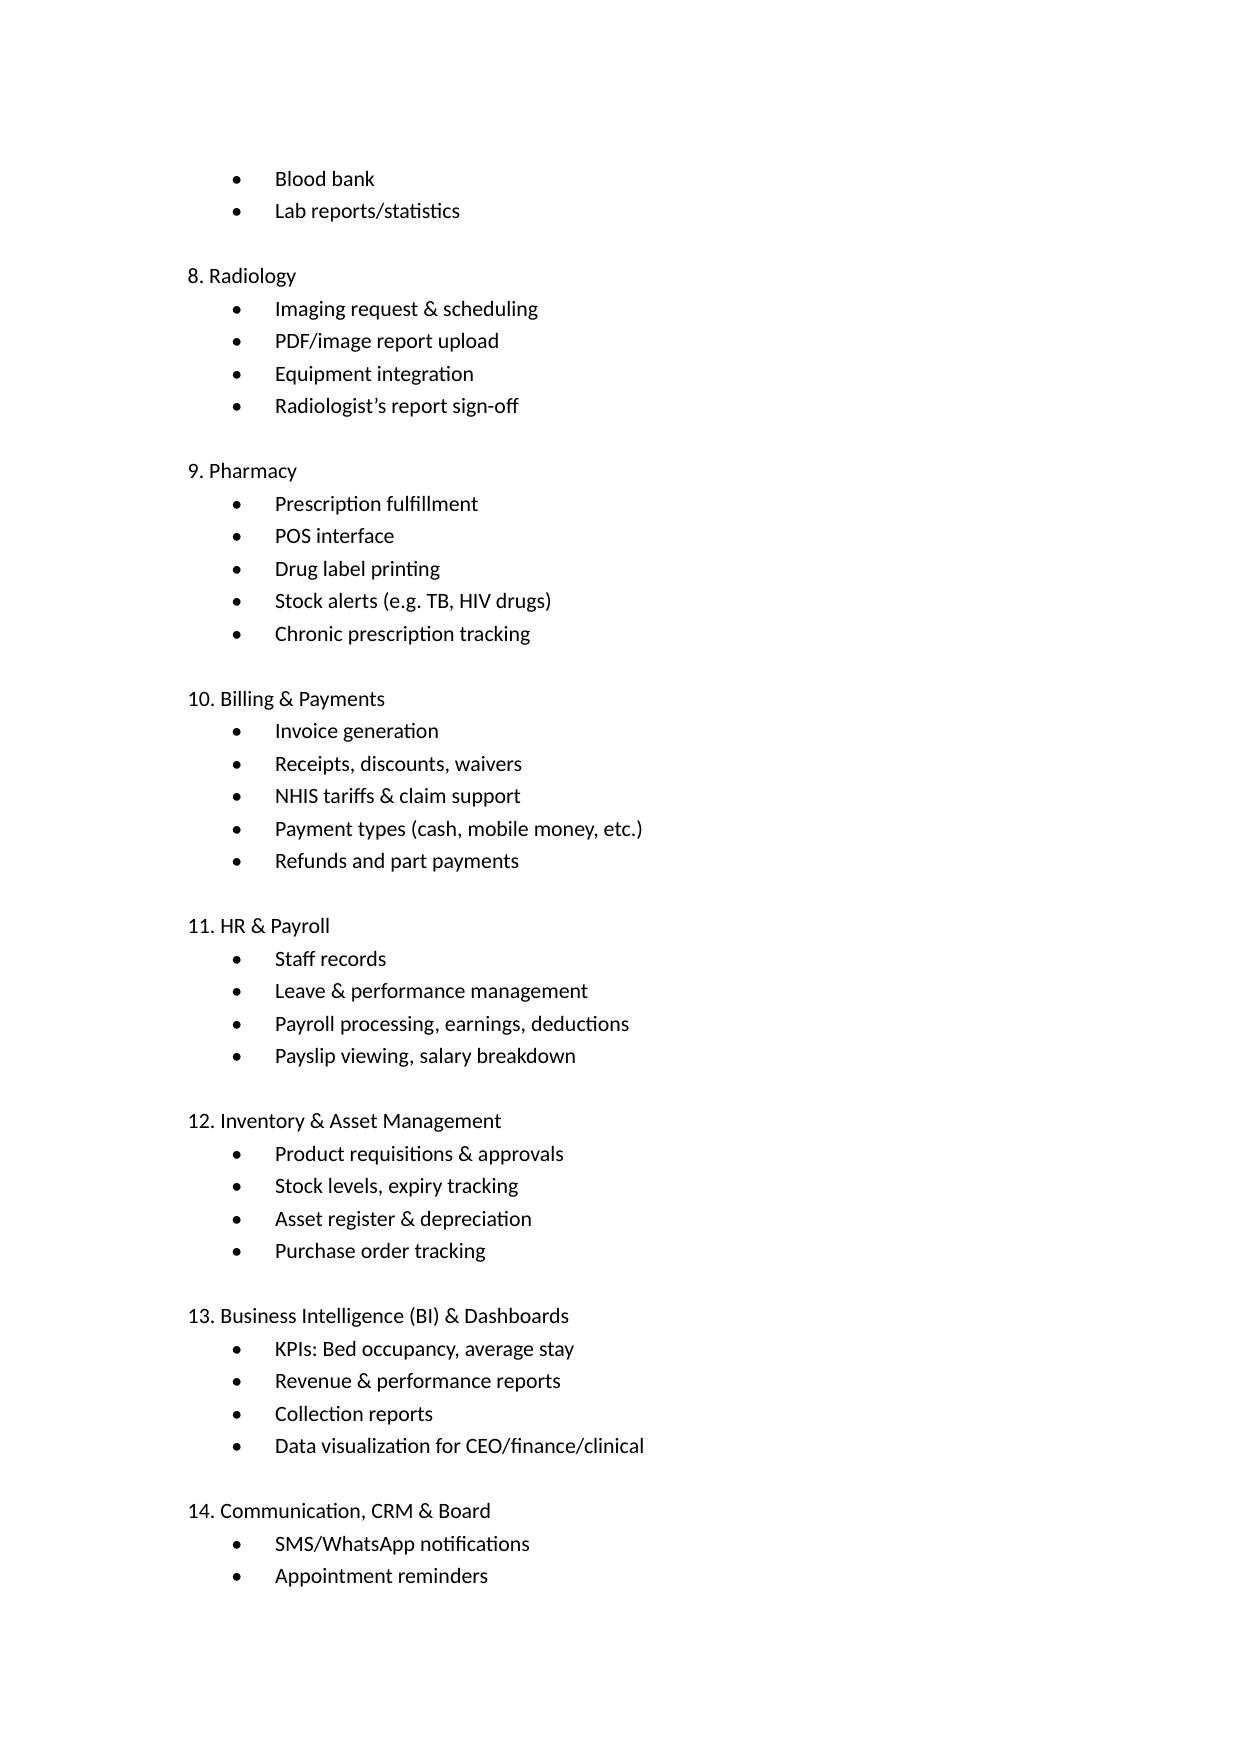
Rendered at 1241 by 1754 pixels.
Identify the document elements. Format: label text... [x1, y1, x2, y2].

text • PDF/image report upload [187, 324, 1053, 357]
text • Drug label printing [187, 552, 1053, 584]
text • Blood bank [187, 162, 1053, 194]
text • Collection reports [187, 1397, 1053, 1429]
text 11. HR & Payroll [187, 909, 1053, 942]
text • NHIS tariffs & claim support [187, 779, 1053, 812]
text 14. Communication, CRM & Board [187, 1494, 1053, 1527]
text • Stock levels, expiry tracking [187, 1169, 1053, 1202]
text • Appointment reminders [187, 1559, 1053, 1592]
text • Lab reports/statistics [187, 194, 1053, 227]
text • Product requisitions & approvals [187, 1137, 1053, 1169]
text • Staff records [187, 942, 1053, 974]
text • Invoice generation [187, 714, 1053, 747]
text 9. Pharmacy [187, 454, 1053, 487]
text • Receipts, discounts, waivers [187, 747, 1053, 779]
text • Leave & performance management [187, 974, 1053, 1007]
text • SMS/WhatsApp notifications [187, 1527, 1053, 1559]
text 13. Business Intelligence (BI) & Dashboards [187, 1299, 1053, 1332]
text 8. Radiology [187, 259, 1053, 292]
text • Payroll processing, earnings, deductions [187, 1007, 1053, 1039]
text • Prescription fulfillment [187, 487, 1053, 519]
text • Refunds and part payments [187, 844, 1053, 877]
text • Equipment integration [187, 357, 1053, 389]
text • KPIs: Bed occupancy, average stay [187, 1332, 1053, 1364]
text • POS interface [187, 519, 1053, 552]
text 12. Inventory & Asset Management [187, 1104, 1053, 1137]
text • Payslip viewing, salary breakdown [187, 1039, 1053, 1072]
text • Payment types (cash, mobile money, etc.) [187, 812, 1053, 844]
text • Revenue & performance reports [187, 1364, 1053, 1397]
text • Purchase order tracking [187, 1234, 1053, 1267]
text • Data visualization for CEO/finance/clinical [187, 1429, 1053, 1462]
text • Imaging request & scheduling [187, 292, 1053, 324]
text • Chronic prescription tracking [187, 617, 1053, 649]
text • Radiologist’s report sign-off [187, 389, 1053, 422]
text • Stock alerts (e.g. TB, HIV drugs) [187, 584, 1053, 617]
text • Asset register & depreciation [187, 1202, 1053, 1234]
text 10. Billing & Payments [187, 682, 1053, 714]
